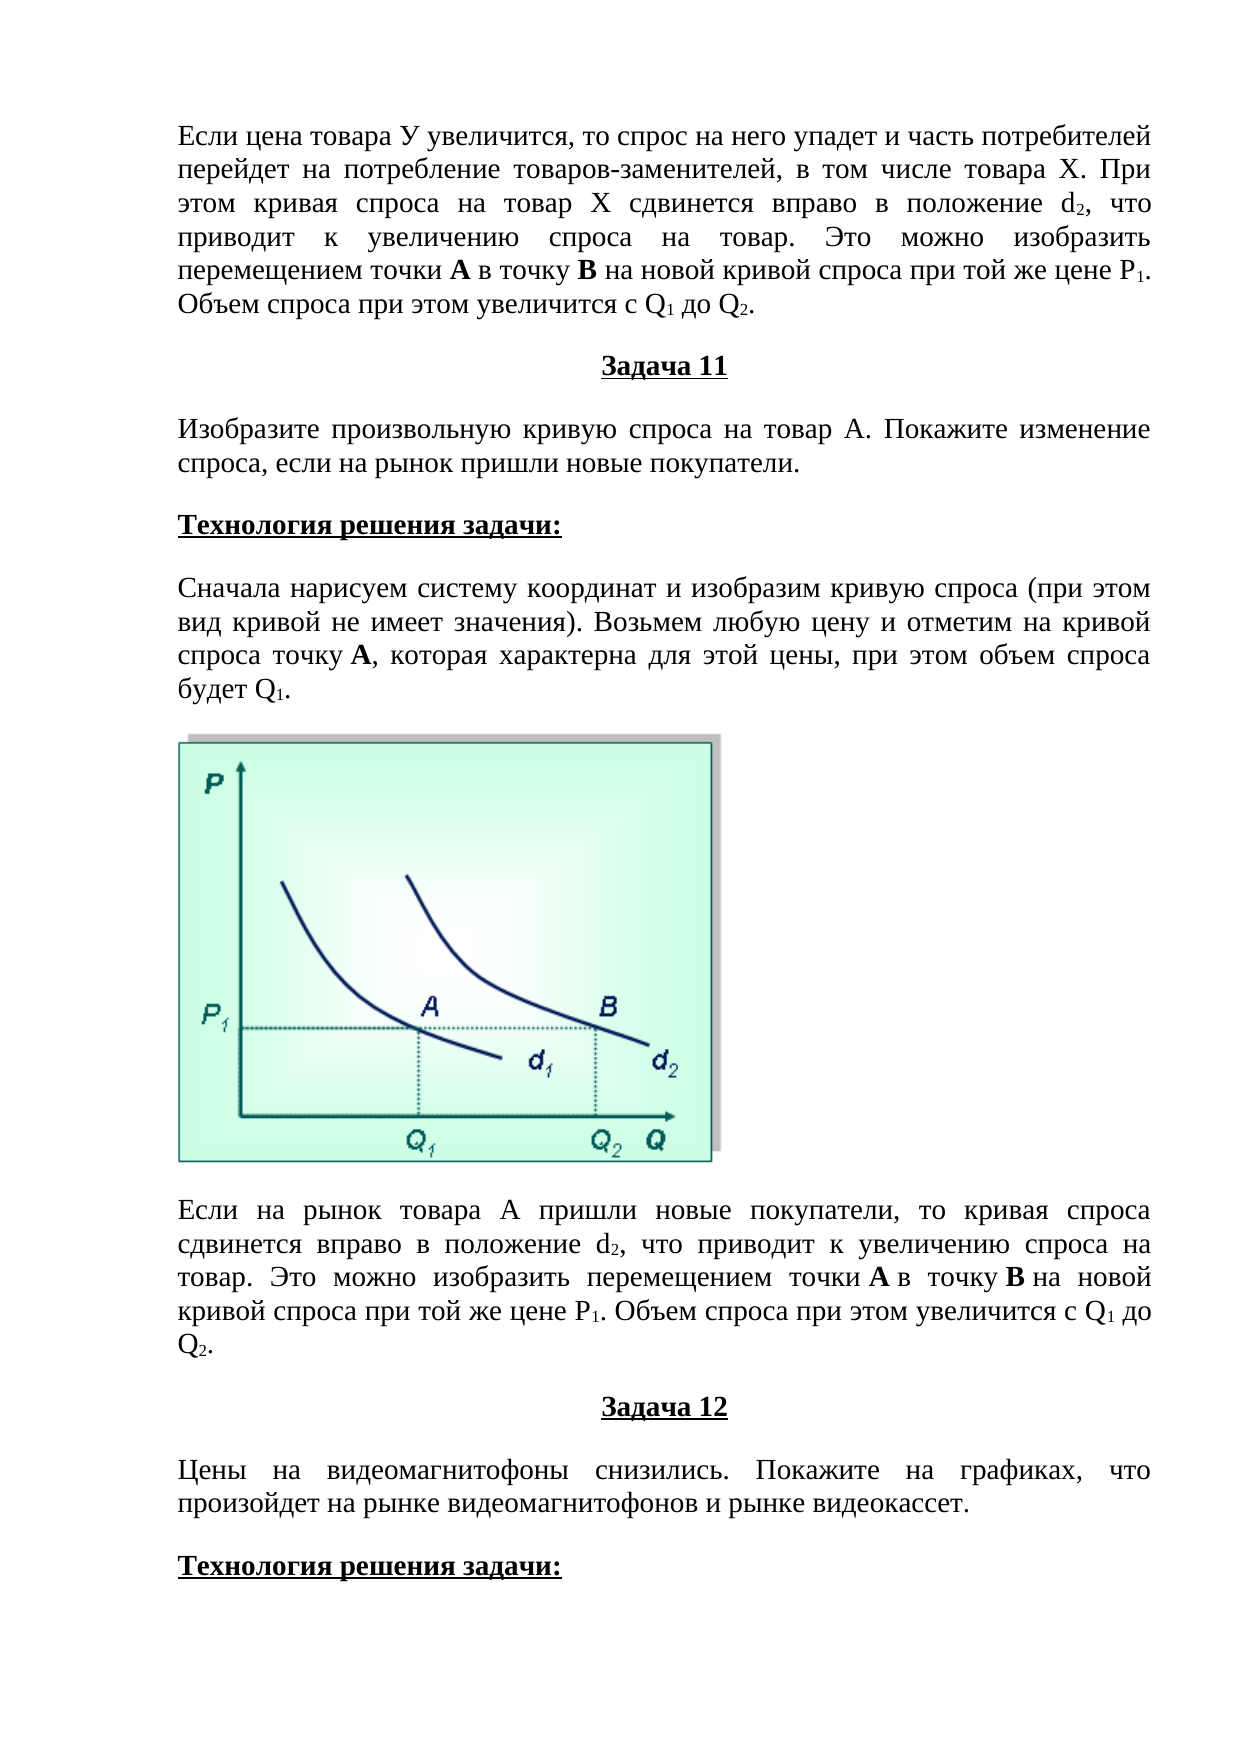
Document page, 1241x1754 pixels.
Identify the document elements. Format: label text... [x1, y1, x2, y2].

text Если на рынок товара А пришли новые покупатели, то кривая спроса сдвинется вправо в положение d2, что приводит к увеличению спроса на товар. Это можно изобразить перемещением точки A в точку B на новой кривой спроса при той же цене Р1. Объем спроса при этом увеличится с Q1 до Q2. [177, 1192, 1152, 1360]
text Технология решения задачи: [177, 1548, 1152, 1582]
text Изобразите произвольную кривую спроса на товар А. Покажите изменение спроса, если на рынок пришли новые покупатели. [177, 411, 1152, 478]
text Сначала нарисуем систему координат и изобразим кривую спроса (при этом вид кривой не имеет значения). Возьмем любую цену и отметим на кривой спроса точку A, которая характерна для этой цены, при этом объем спроса будет Q1. [177, 570, 1152, 704]
text Задача 11 [177, 348, 1152, 382]
text Задача 12 [177, 1389, 1152, 1423]
text Если цена товара У увеличится, то спрос на него упадет и часть потребителей перейдет на потребление товаров-заменителей, в том числе товара Х. При этом кривая спроса на товар Х сдвинется вправо в положение d2, что приводит к увеличению спроса на товар. Это можно изобразить перемещением точки А в точку B на новой кривой спроса при той же цене Р1. Объем спроса при этом увеличится с Q1 до Q2. [177, 118, 1152, 319]
text Технология решения задачи: [177, 507, 1152, 541]
picture [177, 733, 724, 1164]
text Цены на видеомагнитофоны снизились. Покажите на графиках, что произойдет на рынке видеомагнитофонов и рынке видеокассет. [177, 1452, 1152, 1519]
